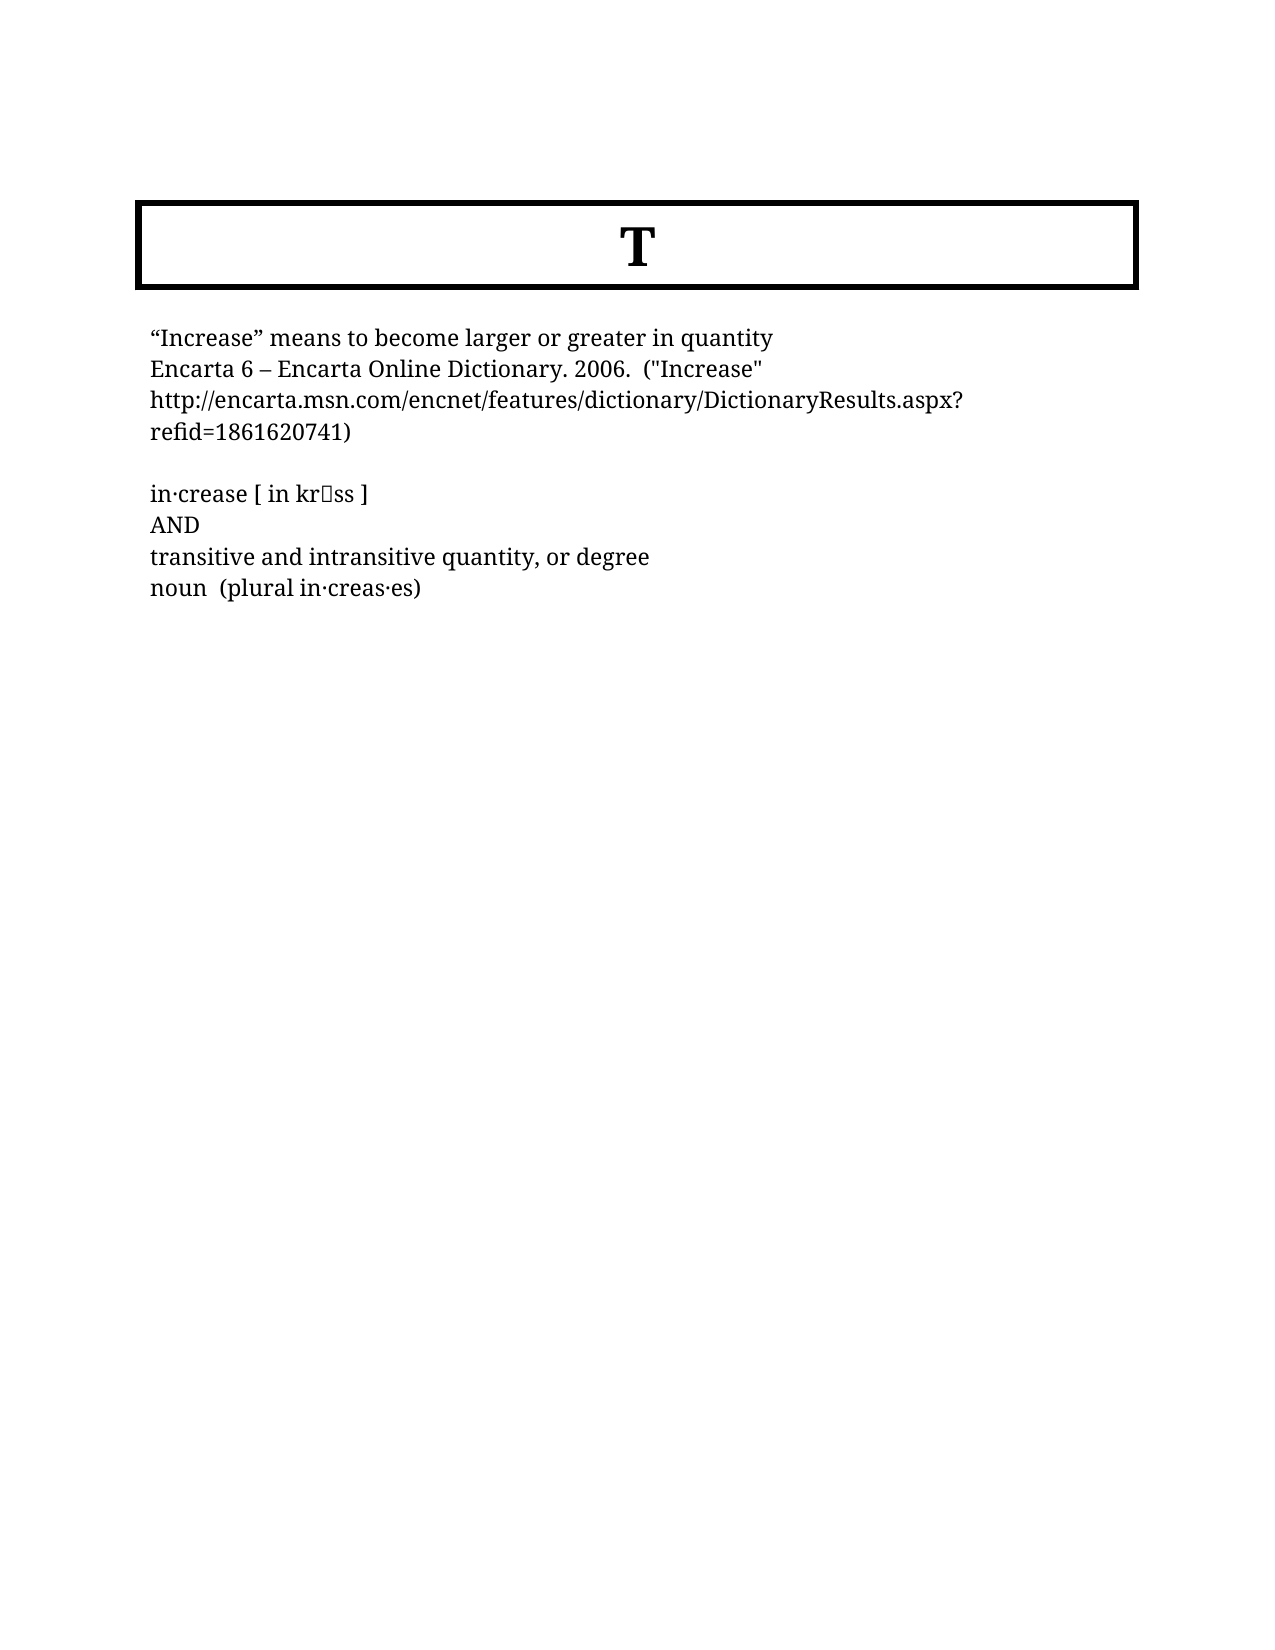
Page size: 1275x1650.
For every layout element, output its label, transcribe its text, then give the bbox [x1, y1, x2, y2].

text in·crease [ in krss ] [150, 478, 1125, 509]
text “Increase” means to become larger or greater in quantity [150, 322, 1125, 353]
text AND transitive and intransitive quantity, or degree noun (plural in·creas·es) [150, 509, 1125, 603]
text Encarta 6 – Encarta Online Dictionary. 2006. ("Increase" http://encarta.msn.com/encnet/features/dictionary/DictionaryResults.aspx?refid=1861620741) [150, 353, 1125, 447]
subtitle T [142, 206, 1133, 284]
